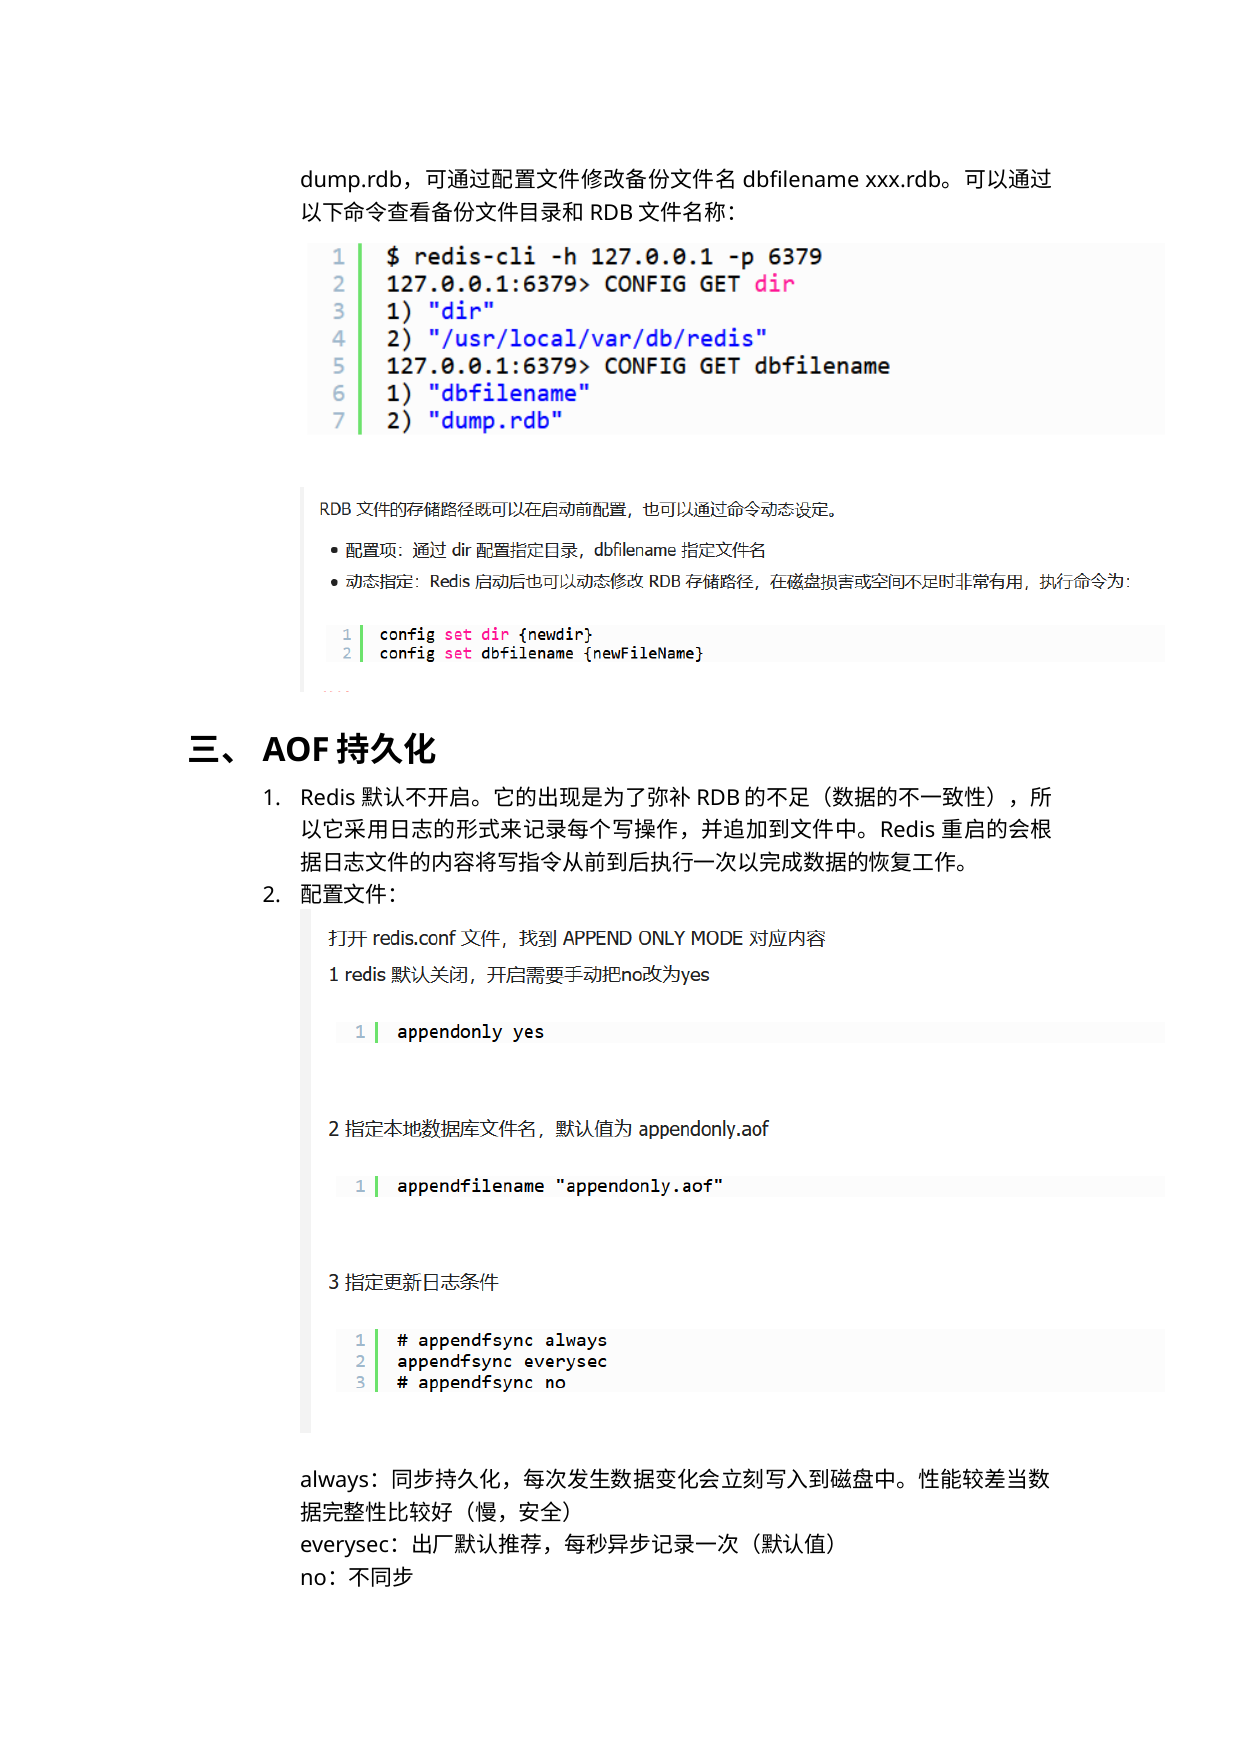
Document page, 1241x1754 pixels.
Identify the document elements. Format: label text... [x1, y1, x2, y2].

picture [300, 227, 1166, 472]
list Redis 默认不开启。它的出现是为了弥补RDB的不足（数据的不一致性），所以它采用日志的形式来记录每个写操作，并追加到文件中。Redis 重启的会根据日志文件的内容将写指令从前到后执行一次以完成数据的恢复工作。 [262, 779, 1053, 877]
list AOF持久化 [187, 714, 1053, 779]
picture [300, 909, 1166, 1433]
list 配置文件： [262, 877, 1053, 909]
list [262, 162, 1053, 227]
list no：不同步 [300, 1559, 1053, 1592]
picture [300, 487, 1166, 692]
list everysec：出厂默认推荐，每秒异步记录一次（默认值） [300, 1527, 1053, 1559]
list always：同步持久化，每次发生数据变化会立刻写入到磁盘中。性能较差当数据完整性比较好（慢，安全） [300, 1462, 1053, 1527]
